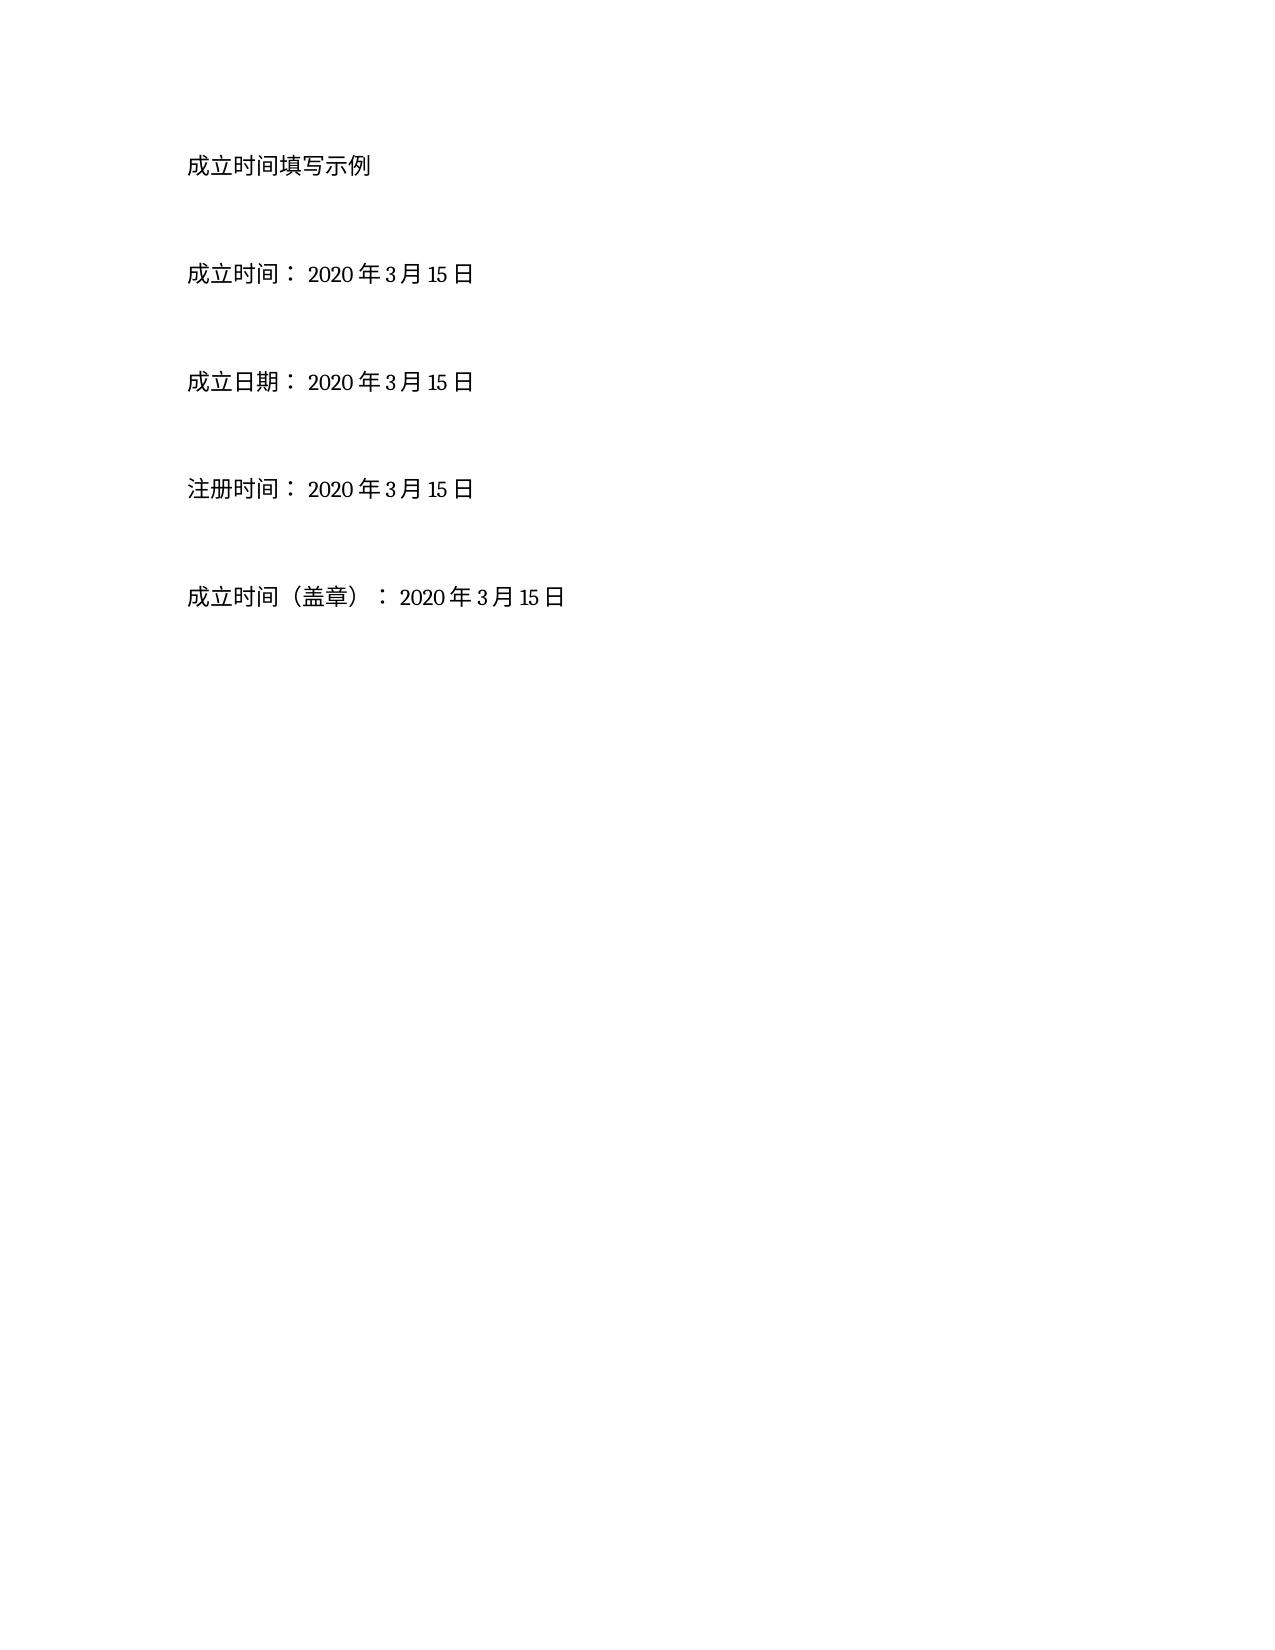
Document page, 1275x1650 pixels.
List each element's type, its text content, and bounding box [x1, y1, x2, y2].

text 成立时间（盖章）： 2020年3月15日 [187, 581, 1087, 612]
text 注册时间： 2020年3月15日 [187, 473, 1087, 505]
text 成立时间： 2020年3月15日 [187, 258, 1087, 289]
text 成立时间填写示例 [187, 150, 1087, 181]
text 成立日期： 2020年3月15日 [187, 366, 1087, 397]
